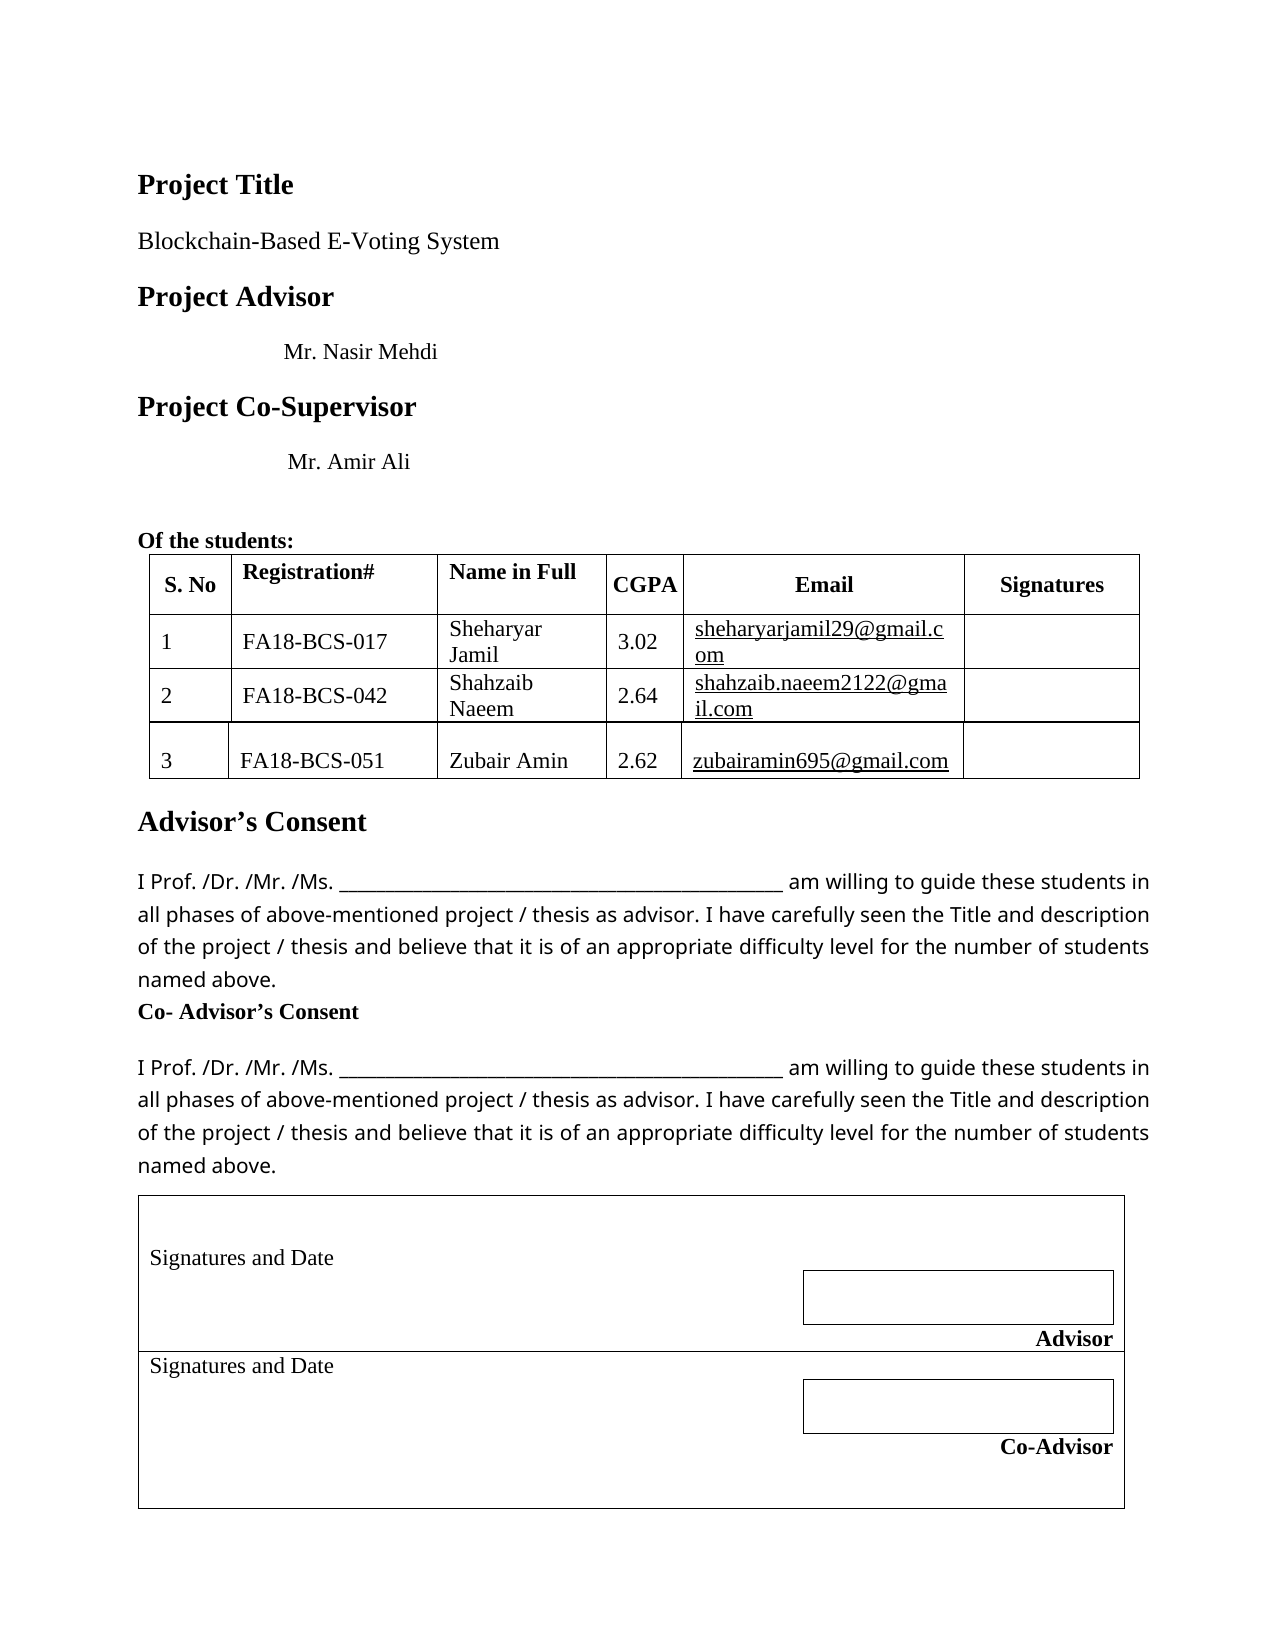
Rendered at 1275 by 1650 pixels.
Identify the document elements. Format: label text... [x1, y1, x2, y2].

table_cell FA18-BCS-017 [232, 615, 437, 668]
table_header S. No [150, 555, 231, 614]
table_cell Zubair Amin [438, 723, 606, 778]
table_cell [965, 615, 1139, 668]
table_header CGPA [607, 555, 683, 614]
table_cell sheharyarjamil29@gmail.com [684, 615, 964, 668]
table_header Signatures and Date Advisor [139, 1196, 1124, 1351]
text I Prof. /Dr. /Mr. /Ms. ________________________________________________ am willing to guide these students in all phases of above-mentioned project / thesis as advisor. I have carefully seen the Title and description of the project / thesis and believe that it is of an appropriate difficulty level for the number of students named above. [137, 1053, 1152, 1179]
table_cell 1 [150, 615, 231, 668]
table_header Name in Full [438, 555, 606, 614]
table_cell 3 [150, 723, 228, 778]
table_cell Sheharyar Jamil [438, 615, 606, 668]
table_cell 2 [150, 669, 231, 721]
table_header Registration# [232, 555, 437, 614]
text Project Title [137, 167, 1152, 201]
text Advisor’s Consent [137, 804, 1152, 837]
text Project Co-Supervisor [137, 389, 1152, 423]
table_cell 2.64 [607, 669, 683, 721]
text Co- Advisor’s Consent [137, 998, 1152, 1024]
table_cell FA18-BCS-042 [232, 669, 437, 721]
text Mr. Nasir Mehdi [137, 338, 1152, 364]
table_header Email [684, 555, 964, 614]
table_cell 3.02 [607, 615, 683, 668]
text Mr. Amir Ali [212, 448, 1152, 474]
table_cell [965, 669, 1139, 721]
table_cell FA18-BCS-051 [229, 723, 437, 778]
text Project Advisor [137, 279, 1152, 313]
text Blockchain-Based E-Voting System [137, 226, 1152, 254]
table_cell [964, 723, 1139, 778]
table_cell Signatures and Date Co-Advisor [139, 1352, 1124, 1508]
table_cell zubairamin695@gmail.com [682, 723, 963, 778]
text I Prof. /Dr. /Mr. /Ms. ________________________________________________ am willing to guide these students in all phases of above-mentioned project / thesis as advisor. I have carefully seen the Title and description of the project / thesis and believe that it is of an appropriate difficulty level for the number of students named above. [137, 867, 1152, 993]
text Of the students: [137, 527, 1152, 553]
table_cell 2.62 [607, 723, 681, 778]
table_cell shahzaib.naeem2122@gmail.com [684, 669, 964, 721]
table_cell Shahzaib Naeem [438, 669, 606, 721]
table_header Signatures [965, 555, 1139, 614]
